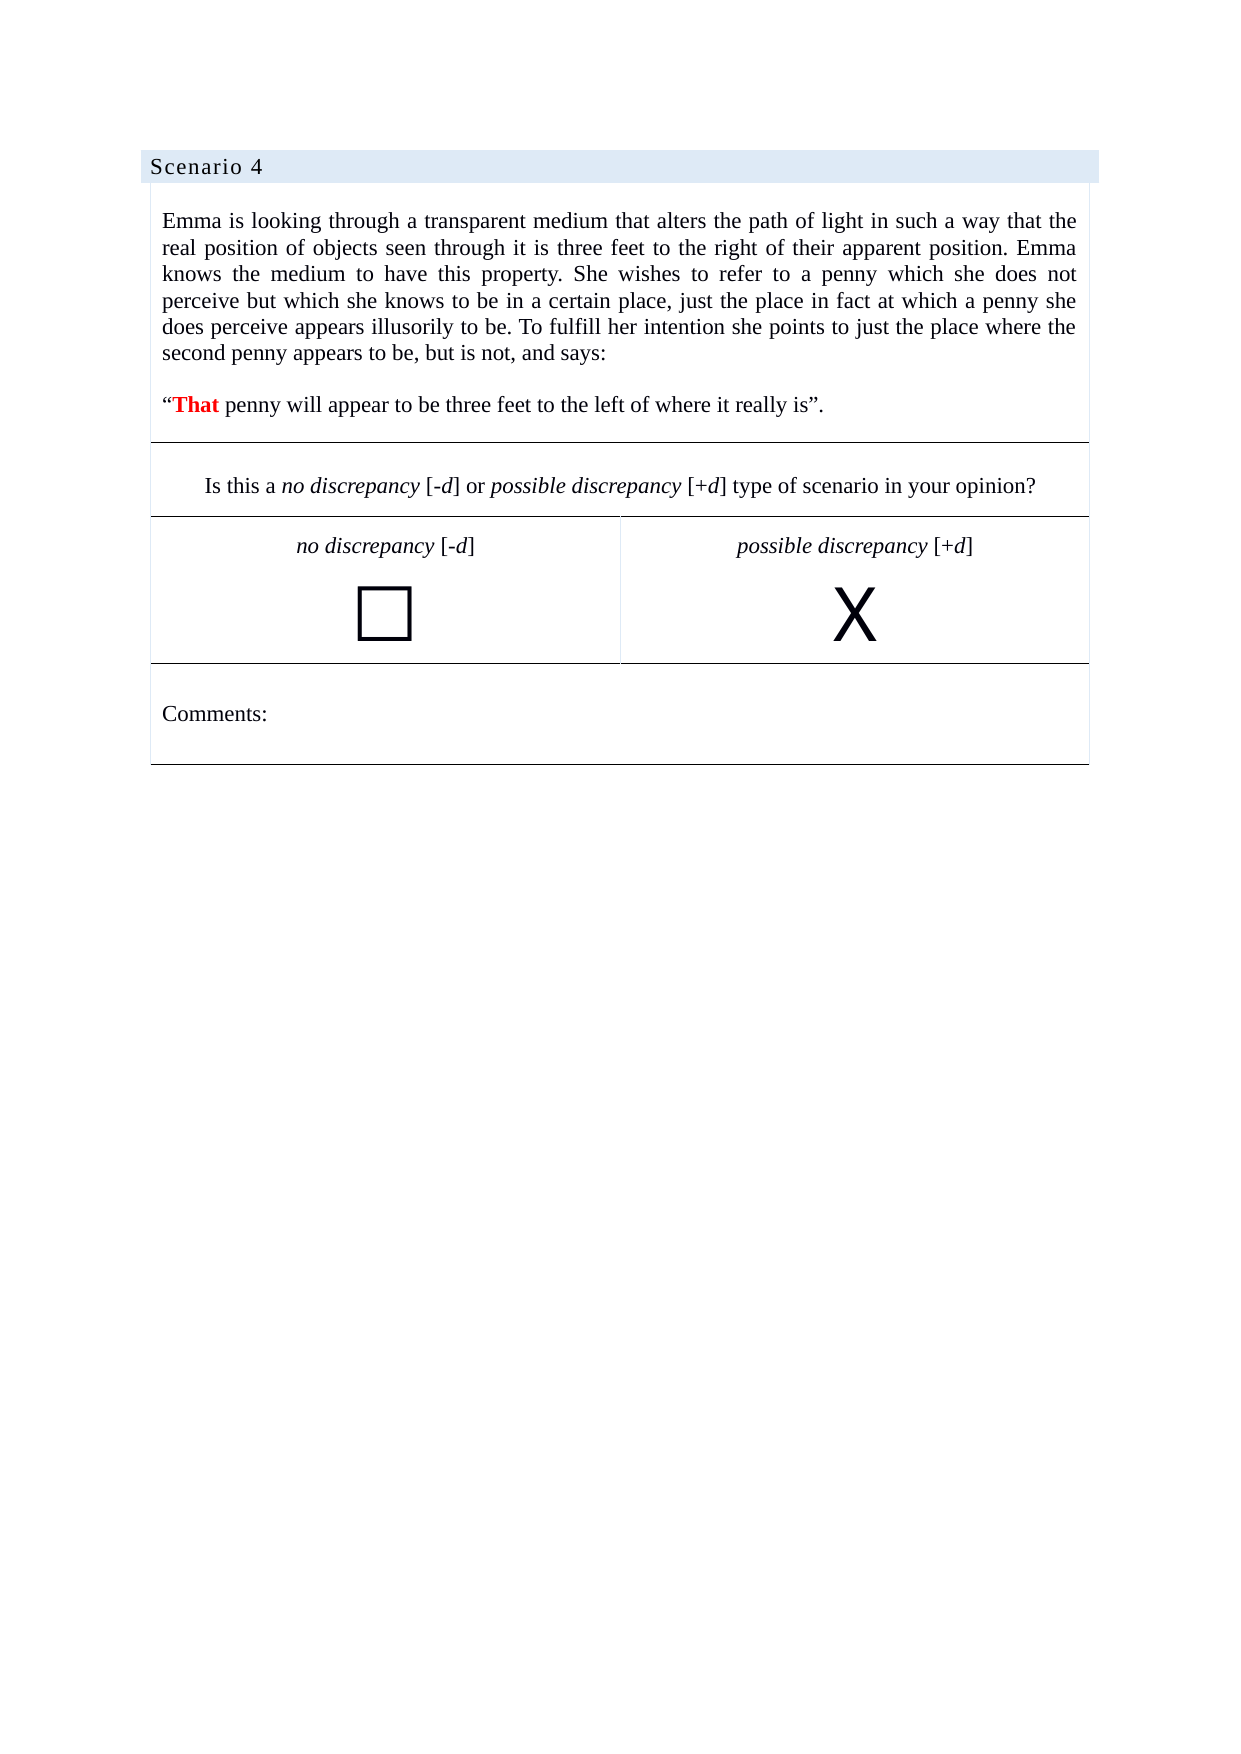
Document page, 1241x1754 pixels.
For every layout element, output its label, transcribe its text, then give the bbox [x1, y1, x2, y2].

list Scenario 4 [142, 151, 1098, 182]
table_cell [151, 561, 620, 663]
table_cell no discrepancy [-d] [151, 517, 620, 561]
table_header Emma is looking through a transparent medium that alters the path of light in such a way that the real position of objects seen through it is three feet to the right of their apparent position. Emma knows the medium to have this property. She wishes to refer to a penny which she does not perceive but which she knows to be in a certain place, just the place in fact at which a penny she does perceive appears illusorily to be. To fulfill her intention she points to just the place where the second penny appears to be, but is not, and says: “That penny will appear to be three feet to the left of where it really is”. [151, 183, 1089, 442]
table_cell Is this a no discrepancy [-d] or possible discrepancy [+d] type of scenario in your opinion? [151, 443, 1089, 516]
table_cell Comments: [151, 664, 1089, 763]
table_cell [621, 561, 1089, 663]
table_cell possible discrepancy [+d] [621, 517, 1089, 561]
